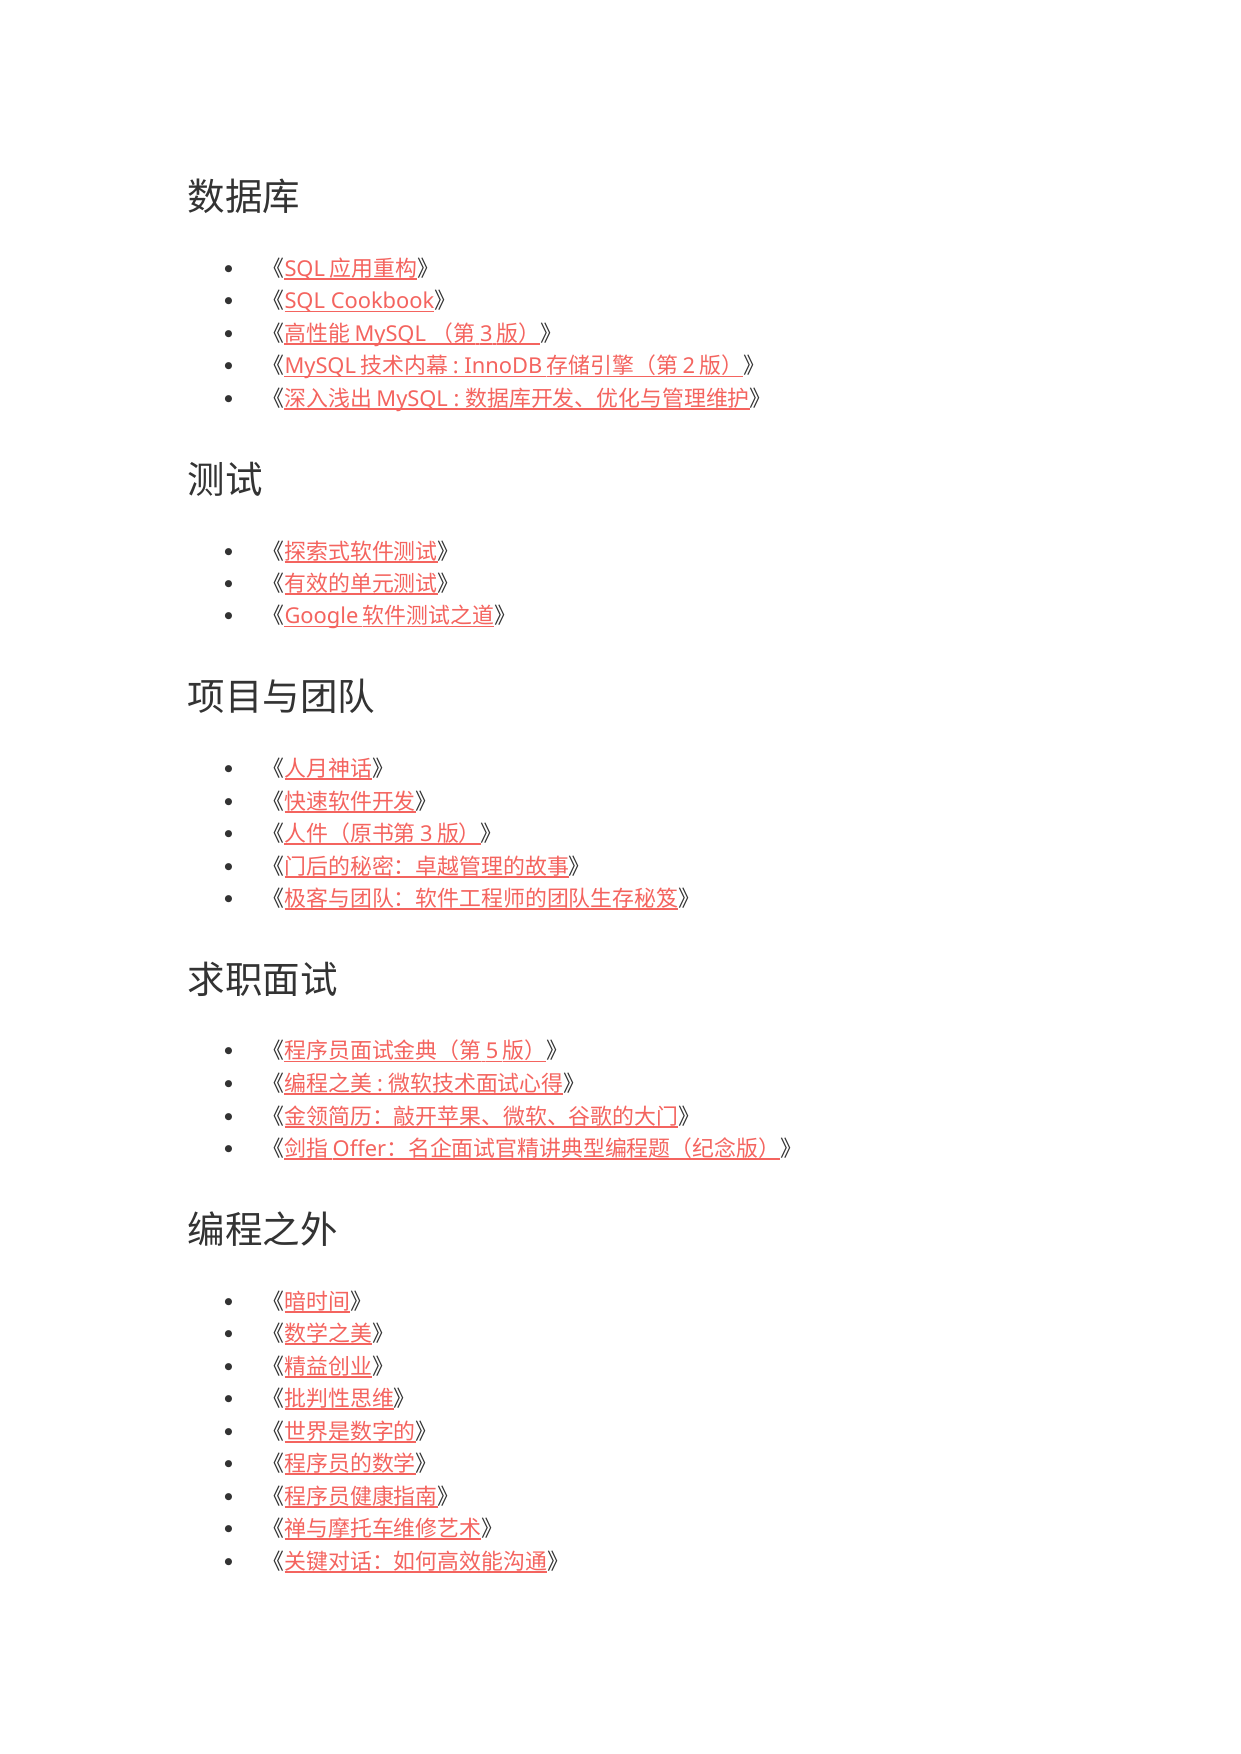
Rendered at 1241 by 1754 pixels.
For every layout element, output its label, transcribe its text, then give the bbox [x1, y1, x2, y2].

list 《人月神话》 [225, 751, 1053, 783]
list 《批判性思维》 [225, 1381, 1053, 1413]
subtitle 数据库 [187, 162, 1053, 227]
list 《探索式软件测试》 [225, 533, 1053, 566]
list 《世界是数字的》 [225, 1413, 1053, 1446]
list 《编程之美 : 微软技术面试心得》 [225, 1066, 1053, 1098]
list 《快速软件开发》 [225, 783, 1053, 816]
list 《程序员的数学》 [225, 1446, 1053, 1478]
list 《人件（原书第3版）》 [225, 816, 1053, 848]
list 《Google软件测试之道》 [225, 598, 1053, 631]
list 《精益创业》 [225, 1348, 1053, 1381]
list 《程序员面试金典（第5版）》 [225, 1033, 1053, 1066]
list 《程序员健康指南》 [225, 1478, 1053, 1511]
list 《剑指Offer：名企面试官精讲典型编程题（纪念版）》 [225, 1131, 1053, 1163]
list 《金领简历：敲开苹果、微软、谷歌的大门》 [225, 1098, 1053, 1131]
list 《关键对话：如何高效能沟通》 [225, 1543, 1053, 1576]
list 《禅与摩托车维修艺术》 [225, 1511, 1053, 1543]
list 《门后的秘密：卓越管理的故事》 [225, 848, 1053, 881]
list 《极客与团队：软件工程师的团队生存秘笈》 [225, 881, 1053, 913]
list 《深入浅出MySQL : 数据库开发、优化与管理维护》 [225, 381, 1053, 413]
subtitle 项目与团队 [187, 662, 1053, 727]
subtitle 编程之外 [187, 1194, 1053, 1259]
list 《暗时间》 [225, 1283, 1053, 1316]
subtitle 求职面试 [187, 944, 1053, 1009]
list 《高性能MySQL （第3版）》 [225, 316, 1053, 348]
subtitle 测试 [187, 444, 1053, 509]
list 《SQL应用重构》 [225, 251, 1053, 283]
list 《有效的单元测试》 [225, 566, 1053, 598]
list 《SQL Cookbook》 [225, 283, 1053, 316]
list 《MySQL技术内幕 : InnoDB存储引擎（第2版）》 [225, 348, 1053, 381]
list 《数学之美》 [225, 1316, 1053, 1348]
